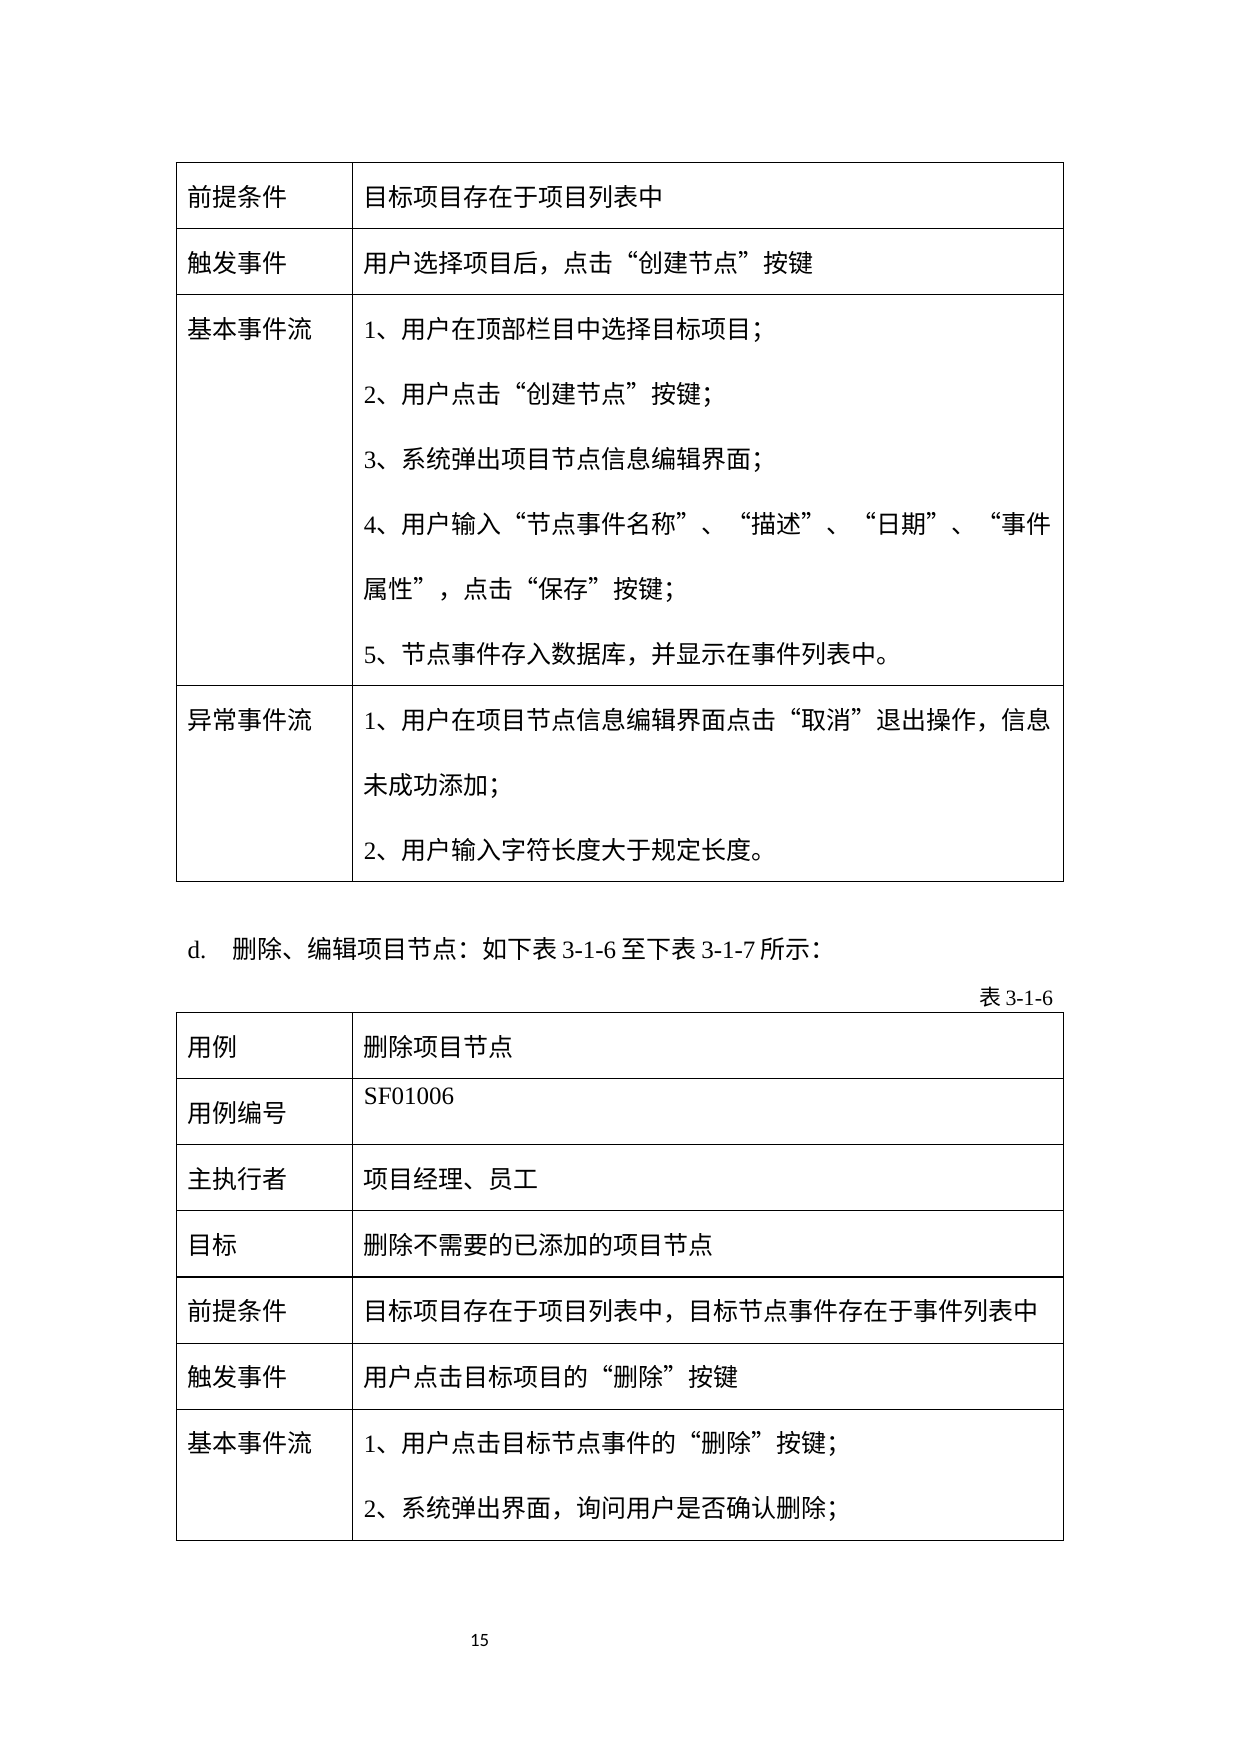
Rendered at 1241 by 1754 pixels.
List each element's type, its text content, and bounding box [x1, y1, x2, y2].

table_cell [177, 229, 352, 294]
table_cell [177, 1211, 352, 1276]
table_cell [177, 1344, 352, 1408]
table_cell [353, 1410, 1063, 1539]
table_cell [177, 686, 352, 881]
table_cell [353, 1145, 1063, 1210]
table_cell [177, 1145, 352, 1210]
table_cell SF0100 [353, 1079, 1063, 1144]
table_cell [177, 163, 352, 228]
table_cell [177, 295, 352, 685]
table_cell [353, 1278, 1063, 1342]
table_header [177, 1013, 352, 1078]
table_header [353, 1013, 1063, 1078]
table_cell [353, 295, 1063, 685]
table_cell 用例编号 [177, 1079, 352, 1144]
table_cell [353, 163, 1063, 228]
table_cell [353, 1344, 1063, 1408]
table_cell [353, 1211, 1063, 1276]
table_cell [177, 1278, 352, 1342]
table_cell [177, 1410, 352, 1539]
table_cell [353, 686, 1063, 881]
table_cell [353, 229, 1063, 294]
